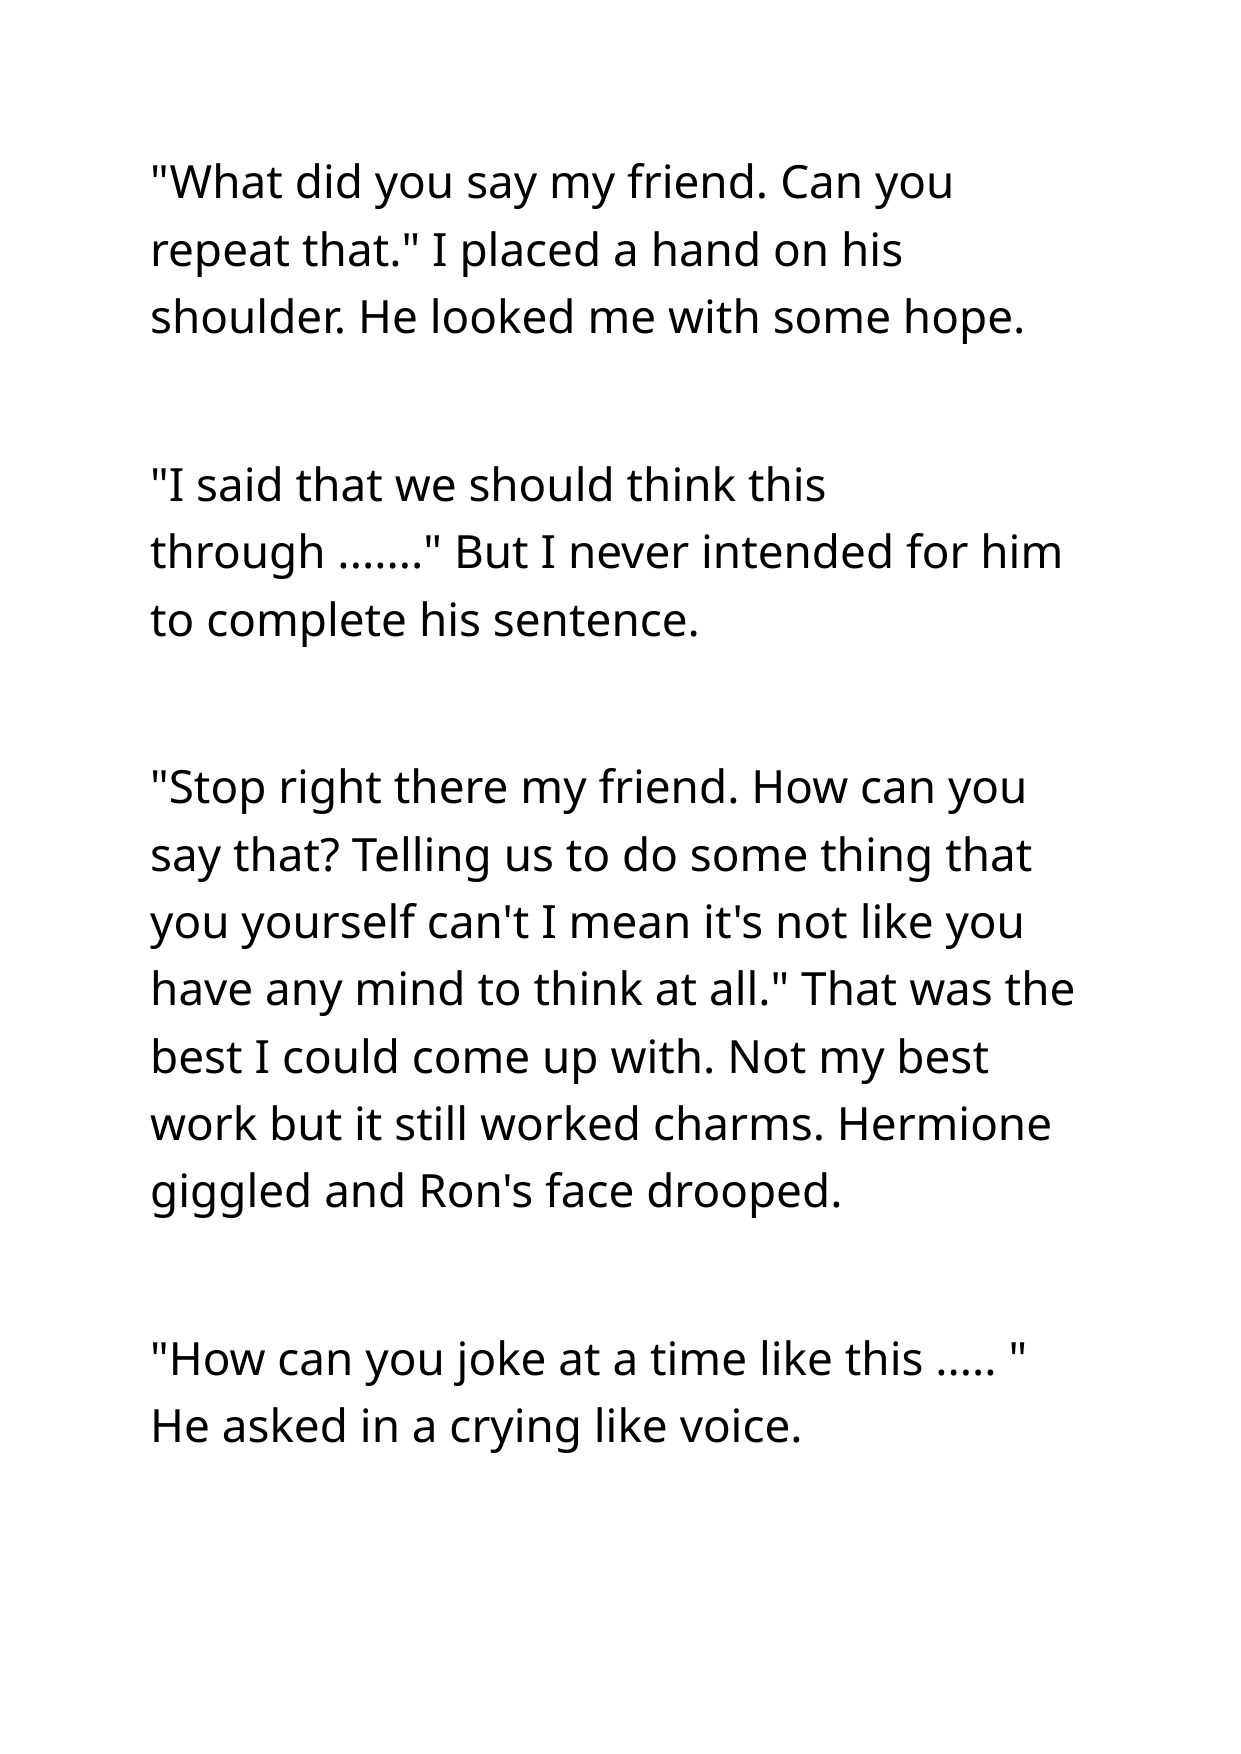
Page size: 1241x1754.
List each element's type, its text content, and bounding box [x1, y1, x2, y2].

text "Stop right there my friend. How can you say that? Telling us to do some thing that you yourself can't I mean it's not like you have any mind to think at all." That was the best I could come up with. Not my best work but it still worked charms. Hermione giggled and Ron's face drooped. [150, 755, 1090, 1221]
text "I said that we should think this through ......." But I never intended for him to complete his sentence. [150, 452, 1090, 649]
text "What did you say my friend. Can you repeat that." I placed a hand on his shoulder. He looked me with some hope. [150, 150, 1090, 347]
text "How can you joke at a time like this ..... " He asked in a crying like voice. [150, 1327, 1090, 1456]
